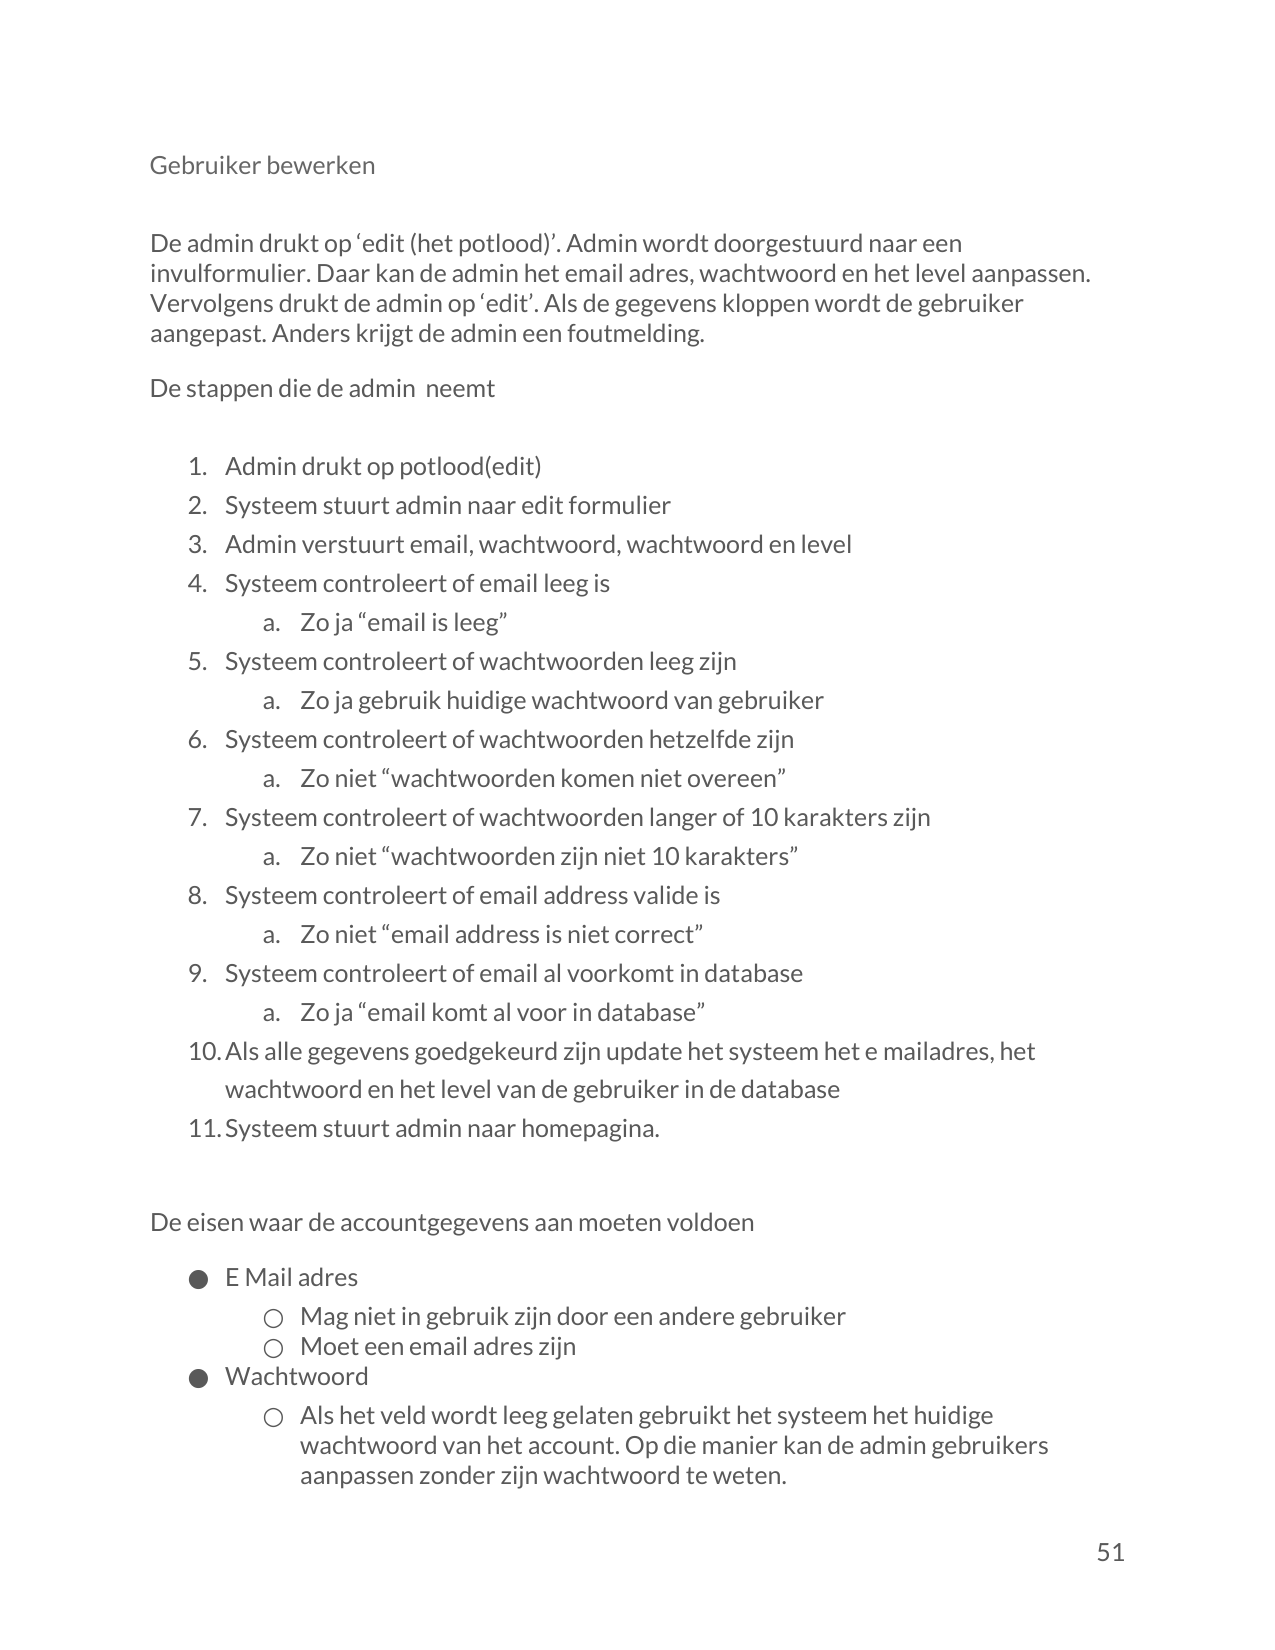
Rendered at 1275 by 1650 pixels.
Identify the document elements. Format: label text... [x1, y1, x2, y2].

list Systeem controleert of email al voorkomt in database [187, 957, 1125, 987]
list Systeem controleert of wachtwoorden langer of 10 karakters zijn [187, 801, 1125, 831]
list Systeem controleert of wachtwoorden leeg zijn [187, 646, 1125, 676]
list Zo niet “email address is niet correct” [262, 918, 1125, 948]
list Systeem controleert of wachtwoorden hetzelfde zijn [187, 723, 1125, 753]
text De eisen waar de accountgegevens aan moeten voldoen [150, 1207, 1125, 1237]
list Systeem stuurt admin naar homepagina. [187, 1113, 1125, 1143]
list Zo ja “email is leeg” [262, 607, 1125, 637]
list Zo niet “wachtwoorden zijn niet 10 karakters” [262, 840, 1125, 870]
list Admin verstuurt email, wachtwoord, wachtwoord en level [187, 529, 1125, 559]
list Mag niet in gebruik zijn door een andere gebruiker [262, 1301, 1125, 1331]
list Systeem controleert of email address valide is [187, 879, 1125, 909]
subtitle Gebruiker bewerken [149, 150, 1125, 180]
list Systeem stuurt admin naar edit formulier [187, 490, 1125, 520]
list Zo ja gebruik huidige wachtwoord van gebruiker [262, 684, 1125, 714]
list Zo niet “wachtwoorden komen niet overeen” [262, 762, 1125, 792]
list Wachtwoord [187, 1361, 1125, 1391]
list E Mail adres [187, 1262, 1125, 1292]
list Zo ja “email komt al voor in database” [262, 996, 1125, 1026]
list Admin drukt op potlood(edit) [187, 451, 1125, 481]
list Als alle gegevens goedgekeurd zijn update het systeem het e mailadres, het wachtwoord en het level van de gebruiker in de database [187, 1035, 1125, 1104]
text De admin drukt op ‘edit (het potlood)’. Admin wordt doorgestuurd naar een invulformulier. Daar kan de admin het email adres, wachtwoord en het level aanpassen. Vervolgens drukt de admin op ‘edit’. Als de gegevens kloppen wordt de gebruiker aangepast. Anders krijgt de admin een foutmelding. [150, 228, 1125, 348]
list Systeem controleert of email leeg is [187, 568, 1125, 598]
list Moet een email adres zijn [262, 1331, 1125, 1361]
text De stappen die de admin neemt [149, 373, 1125, 403]
